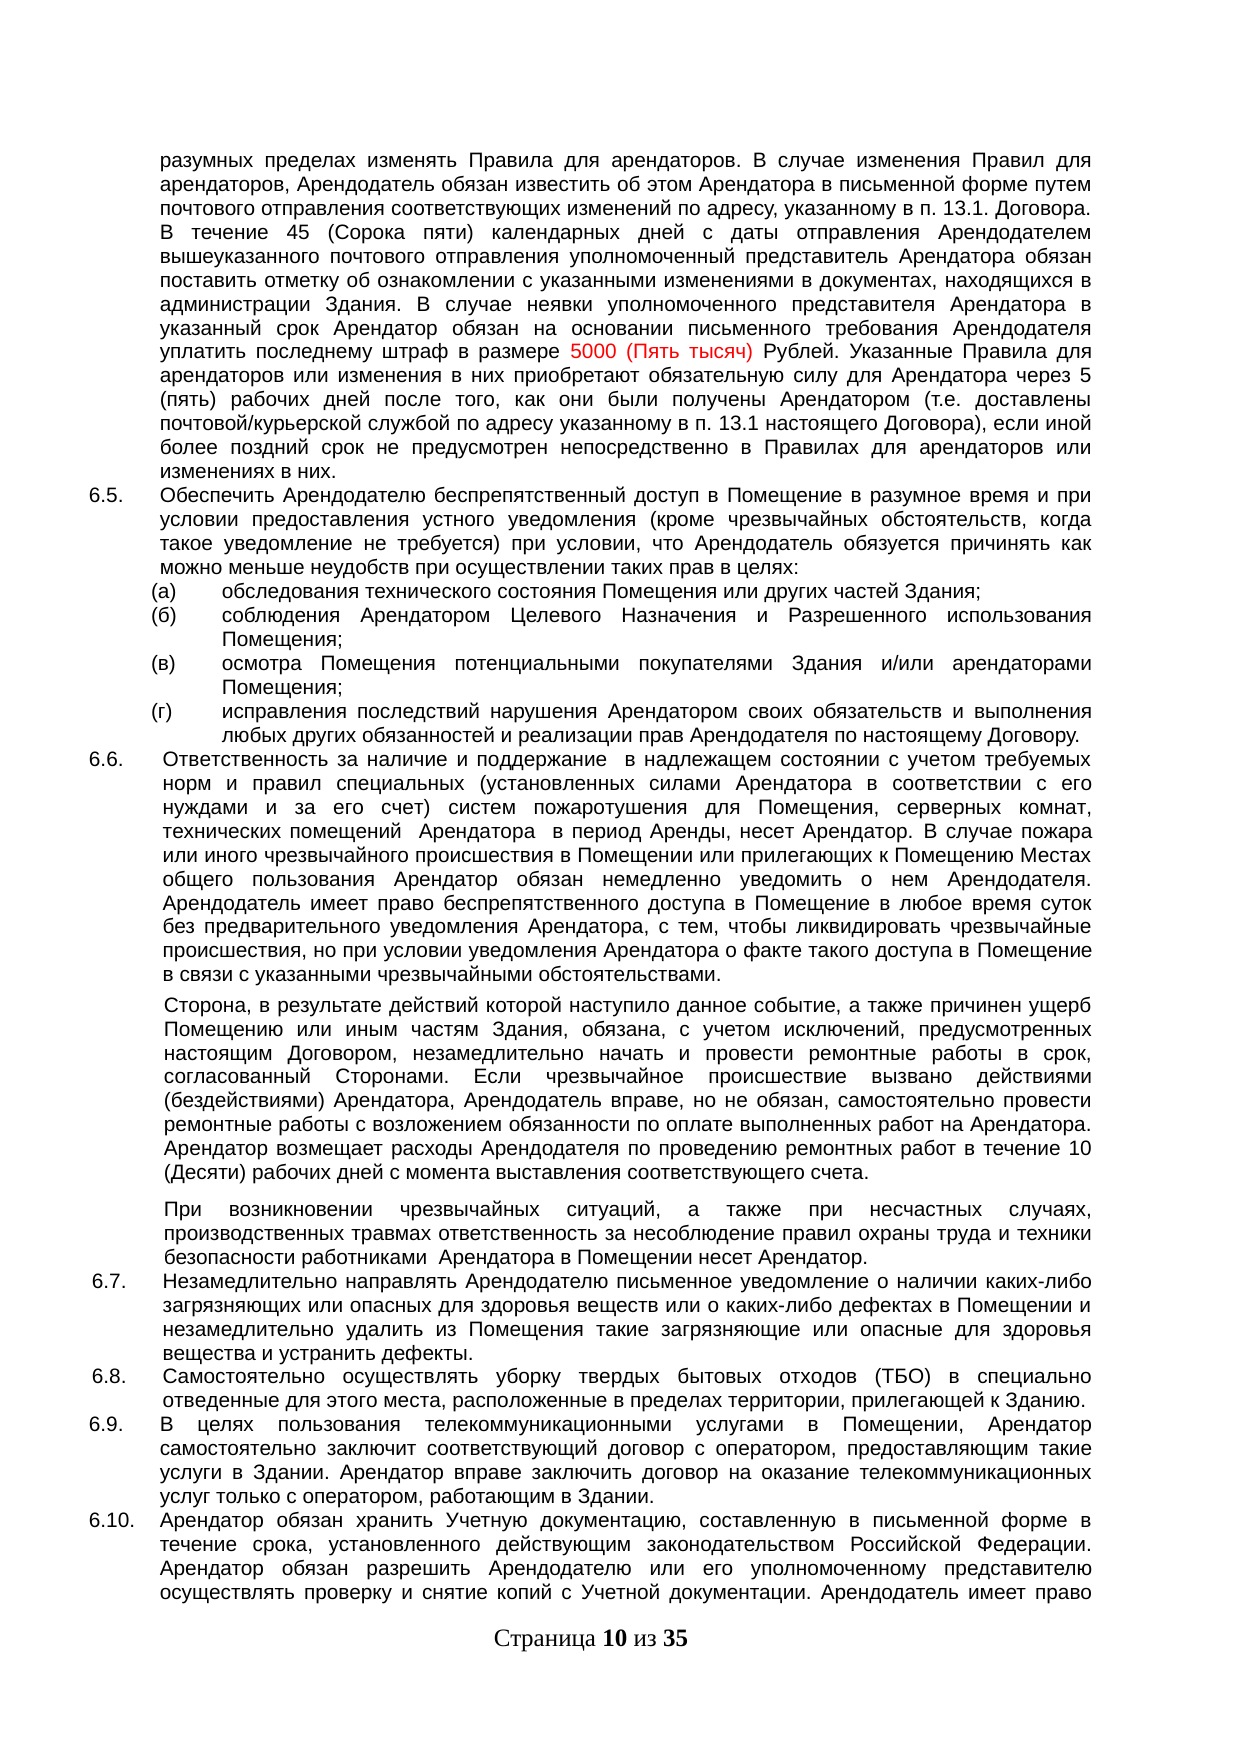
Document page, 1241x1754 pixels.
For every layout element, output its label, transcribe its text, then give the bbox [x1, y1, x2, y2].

text (а) обследования технического состояния Помещения или других частей Здания; [151, 579, 1093, 603]
text 6.8. Самостоятельно осуществлять уборку твердых бытовых отходов (ТБО) в специально отведенные для этого места, расположенные в пределах территории, прилегающей к Зданию. [92, 1364, 1093, 1412]
text (г) исправления последствий нарушения Арендатором своих обязательств и выполнения любых других обязанностей и реализации прав Арендодателя по настоящему Договору. [151, 699, 1093, 747]
text 6.9. В целях пользования телекоммуникационными услугами в Помещении, Арендатор самостоятельно заключит соответствующий договор с оператором, предоставляющим такие услуги в Здании. Арендатор вправе заключить договор на оказание телекоммуникационных услуг только с оператором, работающим в Здании. [89, 1412, 1093, 1508]
text Сторона, в результате действий которой наступило данное событие, а также причинен ущерб Помещению или иным частям Здания, обязана, с учетом исключений, предусмотренных настоящим Договором, незамедлительно начать и провести ремонтные работы в срок, согласованный Сторонами. Если чрезвычайное происшествие вызвано действиями (бездействиями) Арендатора, Арендодатель вправе, но не обязан, самостоятельно провести ремонтные работы с возложением обязанности по оплате выполненных работ на Арендатора. Арендатор возмещает расходы Арендодателя по проведению ремонтных работ в течение 10 (Десяти) рабочих дней с момента выставления соответствующего счета. [164, 992, 1093, 1184]
text (б) соблюдения Арендатором Целевого Назначения и Разрешенного использования Помещения; [151, 603, 1093, 651]
text При возникновении чрезвычайных ситуаций, а также при несчастных случаях, производственных травмах ответственность за несоблюдение правил охраны труда и техники безопасности работниками Арендатора в Помещении несет Арендатор. [164, 1197, 1093, 1268]
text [89, 1508, 1093, 1604]
text 6.7. Незамедлительно направлять Арендодателю письменное уведомление о наличии каких-либо загрязняющих или опасных для здоровья веществ или о каких-либо дефектах в Помещении и незамедлительно удалить из Помещения такие загрязняющие или опасные для здоровья вещества и устранить дефекты. [92, 1268, 1093, 1364]
text (в) осмотра Помещения потенциальными покупателями Здания и/или арендаторами Помещения; [151, 651, 1093, 699]
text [89, 148, 1093, 483]
text 6.6. Ответственность за наличие и поддержание в надлежащем состоянии с учетом требуемых норм и правил специальных (установленных силами Арендатора в соответствии с его нуждами и за его счет) систем пожаротушения для Помещения, серверных комнат, технических помещений Арендатора в период Аренды, несет Арендатор. В случае пожара или иного чрезвычайного происшествия в Помещении или прилегающих к Помещению Местах общего пользования Арендатор обязан немедленно уведомить о нем Арендодателя. Арендодатель имеет право беспрепятственного доступа в Помещение в любое время суток без предварительного уведомления Арендатора, с тем, чтобы ликвидировать чрезвычайные происшествия, но при условии уведомления Арендатора о факте такого доступа в Помещение в связи с указанными чрезвычайными обстоятельствами. [89, 747, 1093, 986]
text 6.5. Обеспечить Арендодателю беспрепятственный доступ в Помещение в разумное время и при условии предоставления устного уведомления (кроме чрезвычайных обстоятельств, когда такое уведомление не требуется) при условии, что Арендодатель обязуется причинять как можно меньше неудобств при осуществлении таких прав в целях: [89, 483, 1093, 579]
